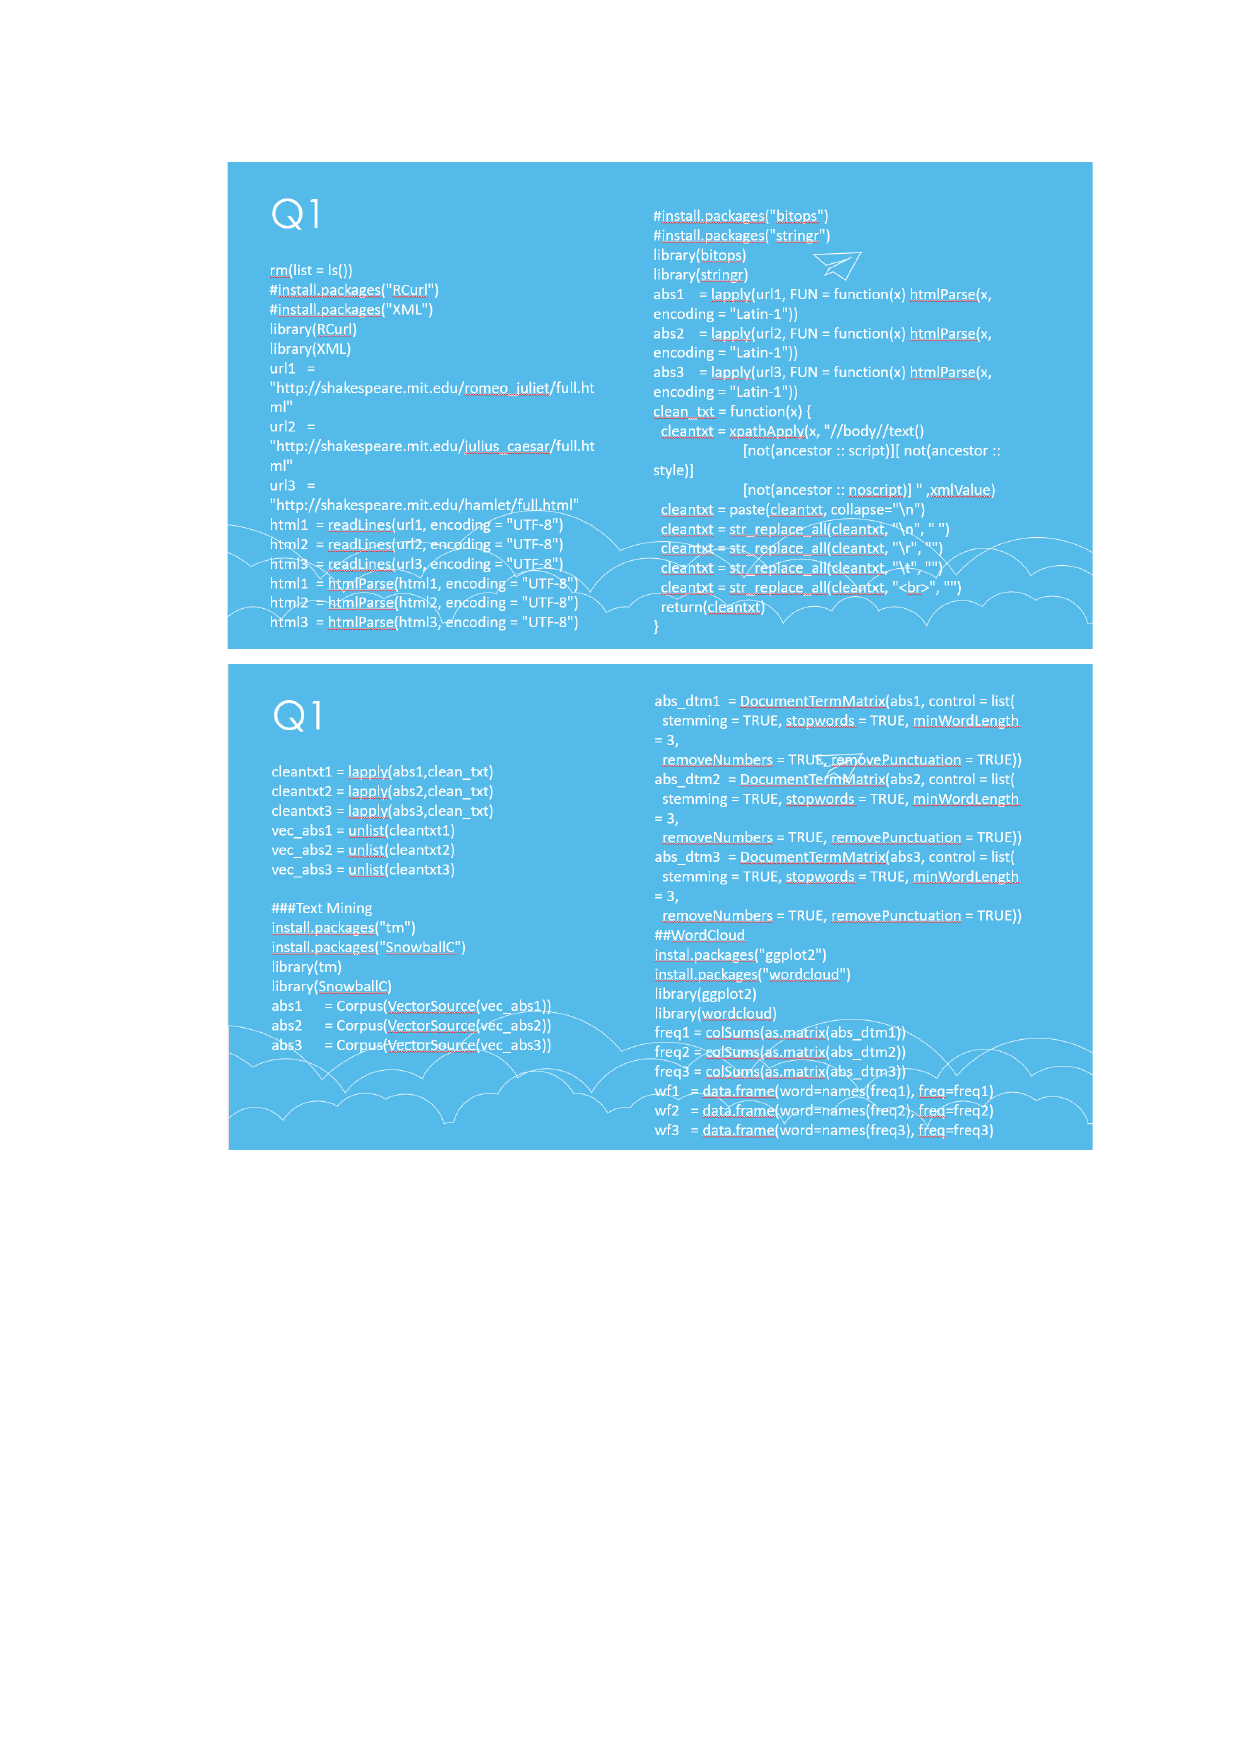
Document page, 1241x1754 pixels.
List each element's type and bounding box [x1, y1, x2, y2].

picture [227, 162, 1093, 649]
picture [227, 664, 1093, 1150]
